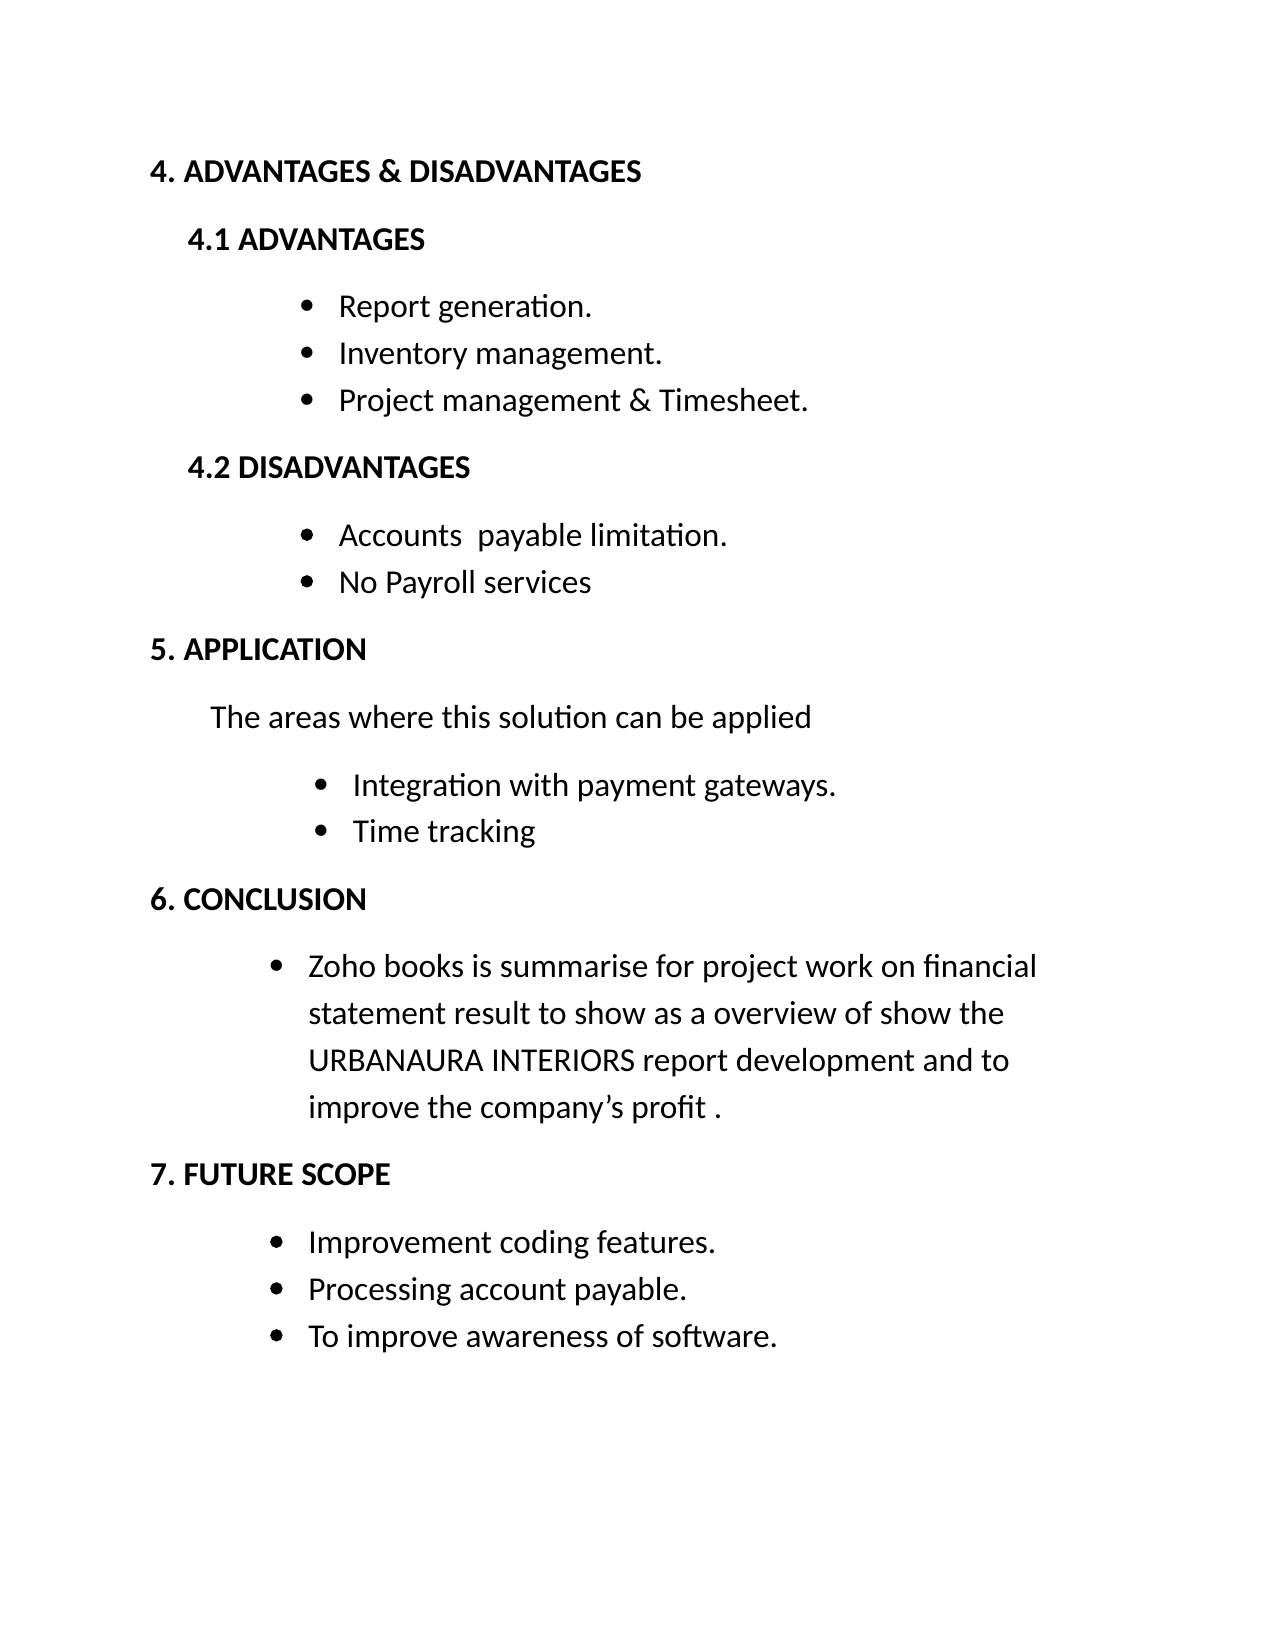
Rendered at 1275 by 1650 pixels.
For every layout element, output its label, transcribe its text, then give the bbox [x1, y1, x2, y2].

list Project management & Timesheet. [301, 379, 1125, 419]
text 7. FUTURE SCOPE [150, 1153, 1125, 1194]
text 4. ADVANTAGES & DISADVANTAGES [150, 150, 1125, 191]
list To improve awareness of software. [271, 1314, 1125, 1355]
list Time tracking [315, 810, 1125, 851]
text 5. APPLICATION [150, 628, 1125, 669]
text 4.1 ADVANTAGES [150, 218, 1125, 258]
list Report generation. [301, 285, 1125, 326]
list No Payroll services [301, 561, 1125, 601]
list Integration with payment gateways. [315, 763, 1125, 804]
list Zoho books is summarise for project work on financial statement result to show as a overview of show the URBANAURA INTERIORS report development and to improve the company’s profit . [271, 946, 1125, 1127]
list Inventory management. [301, 332, 1125, 373]
list Processing account payable. [271, 1268, 1125, 1308]
text 4.2 DISADVANTAGES [150, 446, 1125, 487]
text 6. CONCLUSION [150, 878, 1125, 919]
list Improvement coding features. [271, 1221, 1125, 1262]
list Accounts payable limitation. [301, 514, 1125, 555]
text The areas where this solution can be applied [150, 696, 1125, 737]
